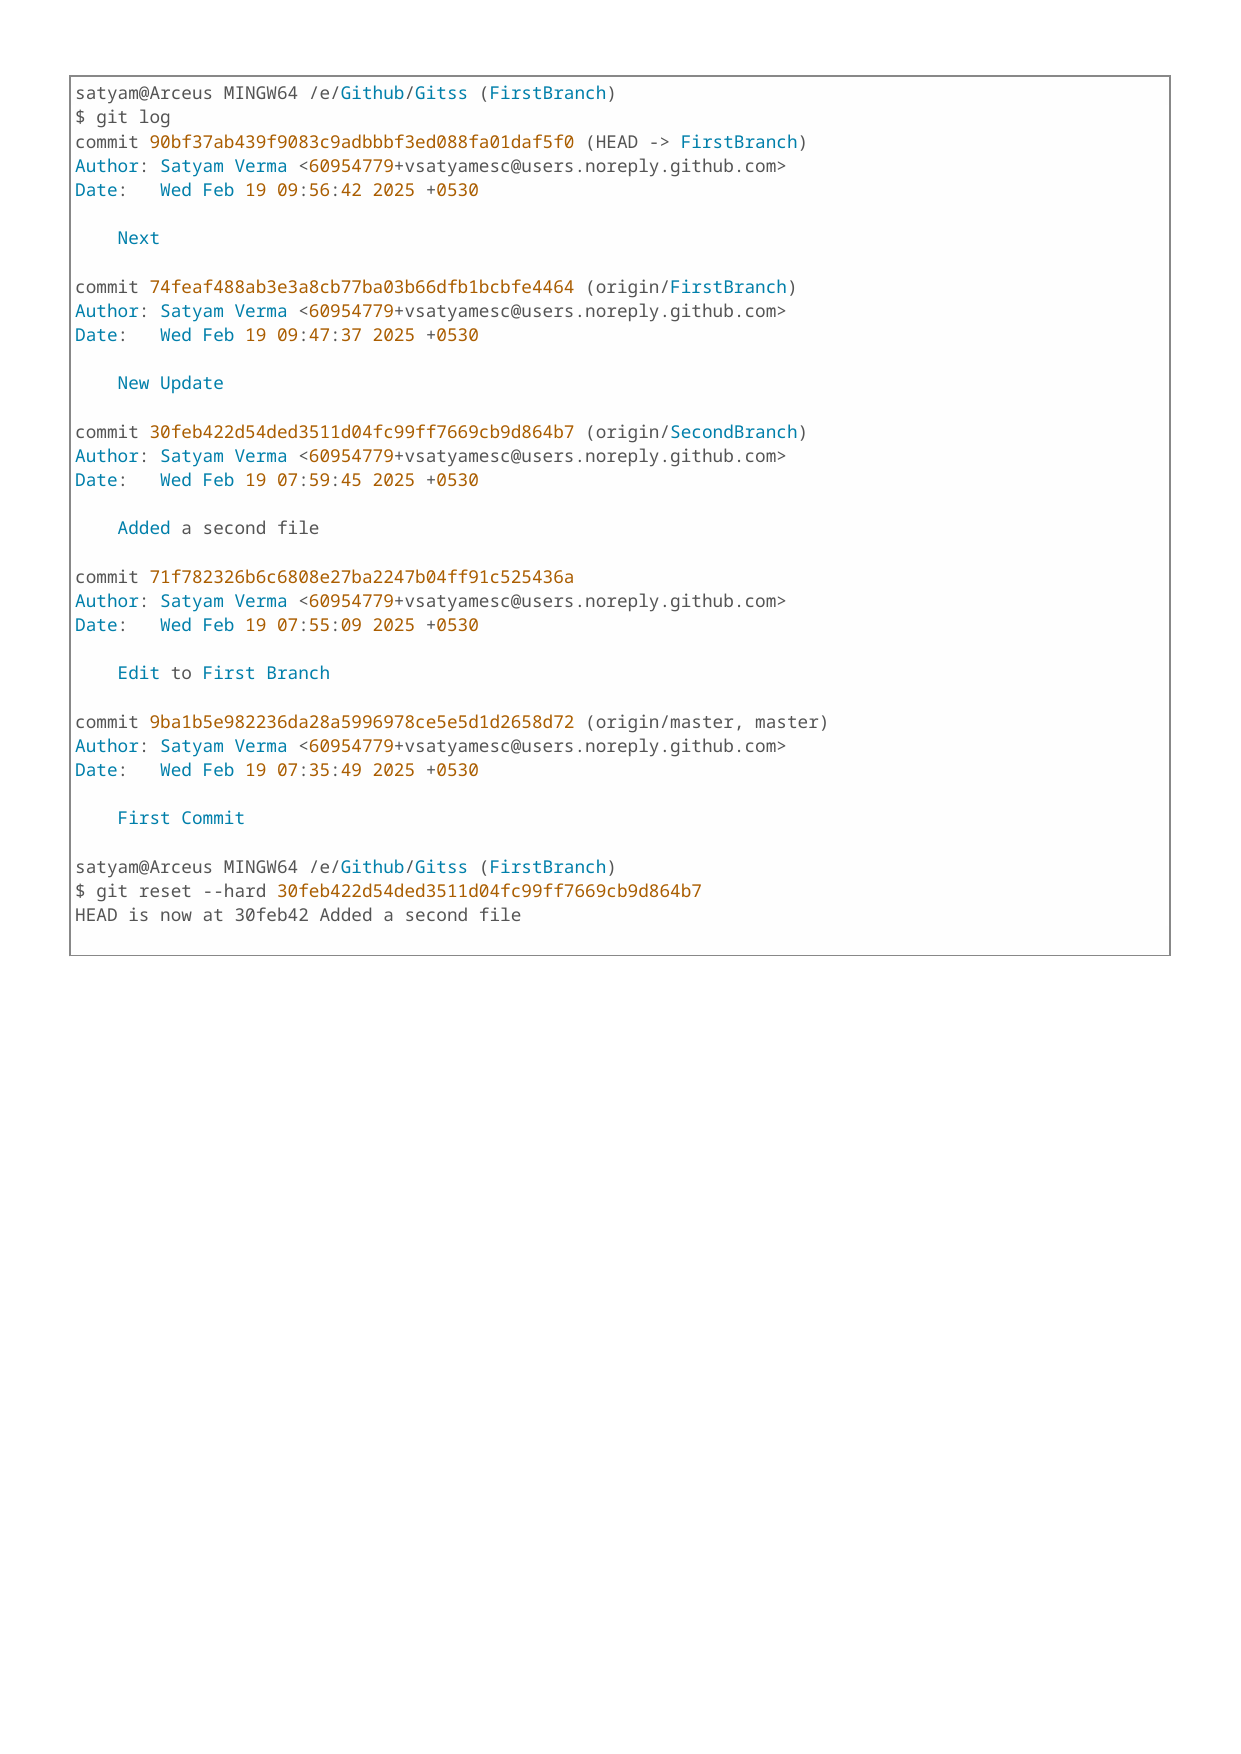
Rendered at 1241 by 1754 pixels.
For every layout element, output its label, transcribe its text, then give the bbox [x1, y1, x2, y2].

text Date: Wed Feb 19 07:35:49 2025 +0530 [75, 757, 1165, 782]
text satyam@Arceus MINGW64 /e/Github/Gitss (FirstBranch) [71, 77, 1169, 105]
text commit 71f782326b6c6808e27ba2247b04ff91c525436a [75, 564, 1165, 588]
text $ git log [75, 105, 1165, 129]
text Author: Satyam Verma <60954779+vsatyamesc@users.noreply.github.com> [75, 298, 1165, 322]
picture [214, 597, 218, 607]
picture [267, 162, 271, 172]
text HEAD is now at 30feb42 Added a second file [75, 902, 1165, 921]
picture [214, 814, 218, 824]
picture [214, 452, 218, 462]
picture [267, 742, 271, 752]
text commit 90bf37ab439f9083c9adbbbf3ed088fa01daf5f0 (HEAD -> FirstBranch) [75, 129, 1165, 153]
text commit 74feaf488ab3e3a8cb77ba03b66dfb1bcbfe4464 (origin/FirstBranch) [75, 274, 1165, 298]
text New Update [75, 371, 1165, 395]
text Author: Satyam Verma <60954779+vsatyamesc@users.noreply.github.com> [75, 733, 1165, 757]
text Author: Satyam Verma <60954779+vsatyamesc@users.noreply.github.com> [75, 443, 1165, 467]
text Edit to First Branch [75, 661, 1165, 685]
picture [214, 742, 218, 752]
text Next [75, 226, 1165, 250]
text Date: Wed Feb 19 09:47:37 2025 +0530 [75, 322, 1165, 347]
picture [214, 307, 218, 317]
text commit 9ba1b5e982236da28a5996978ce5e5d1d2658d72 (origin/master, master) [75, 709, 1165, 733]
picture [214, 162, 218, 172]
text Author: Satyam Verma <60954779+vsatyamesc@users.noreply.github.com> [75, 153, 1165, 177]
picture [267, 307, 271, 317]
picture [267, 597, 271, 607]
picture [267, 452, 271, 462]
text $ git reset --hard 30feb422d54ded3511d04fc99ff7669cb9d864b7 [75, 878, 1165, 902]
text Date: Wed Feb 19 09:56:42 2025 +0530 [75, 177, 1165, 202]
text Date: Wed Feb 19 07:55:09 2025 +0530 [75, 612, 1165, 637]
text Added a second file [75, 516, 1165, 540]
text Date: Wed Feb 19 07:59:45 2025 +0530 [75, 467, 1165, 492]
text satyam@Arceus MINGW64 /e/Github/Gitss (FirstBranch) [75, 854, 1165, 878]
text commit 30feb422d54ded3511d04fc99ff7669cb9d864b7 (origin/SecondBranch) [75, 419, 1165, 443]
text Author: Satyam Verma <60954779+vsatyamesc@users.noreply.github.com> [75, 588, 1165, 612]
text First Commit [75, 806, 1165, 830]
